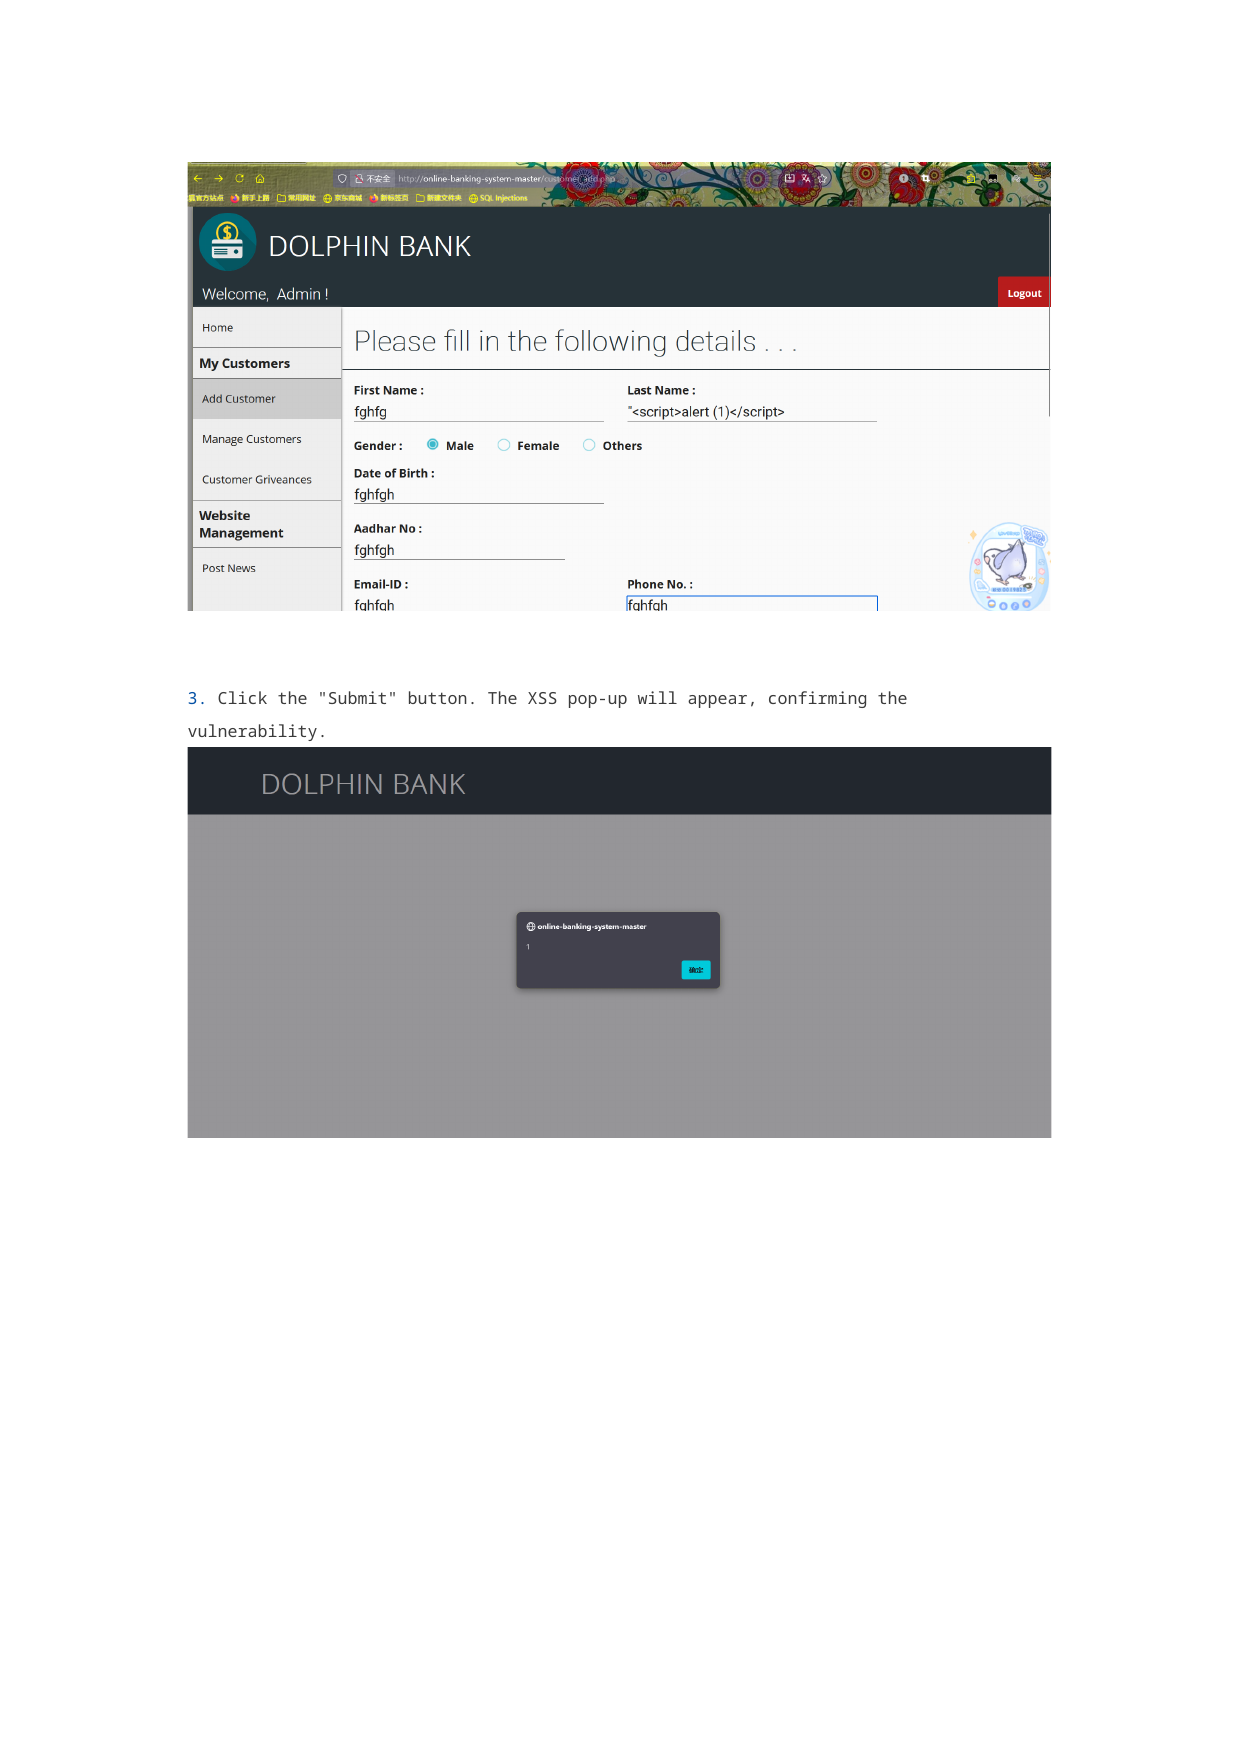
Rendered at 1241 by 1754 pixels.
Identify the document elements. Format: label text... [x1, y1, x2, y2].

picture [187, 162, 1051, 611]
picture [187, 747, 1052, 1138]
text 3. Click the "Submit" button. The XSS pop-up will appear, confirming the vulnerability. [187, 682, 1053, 747]
